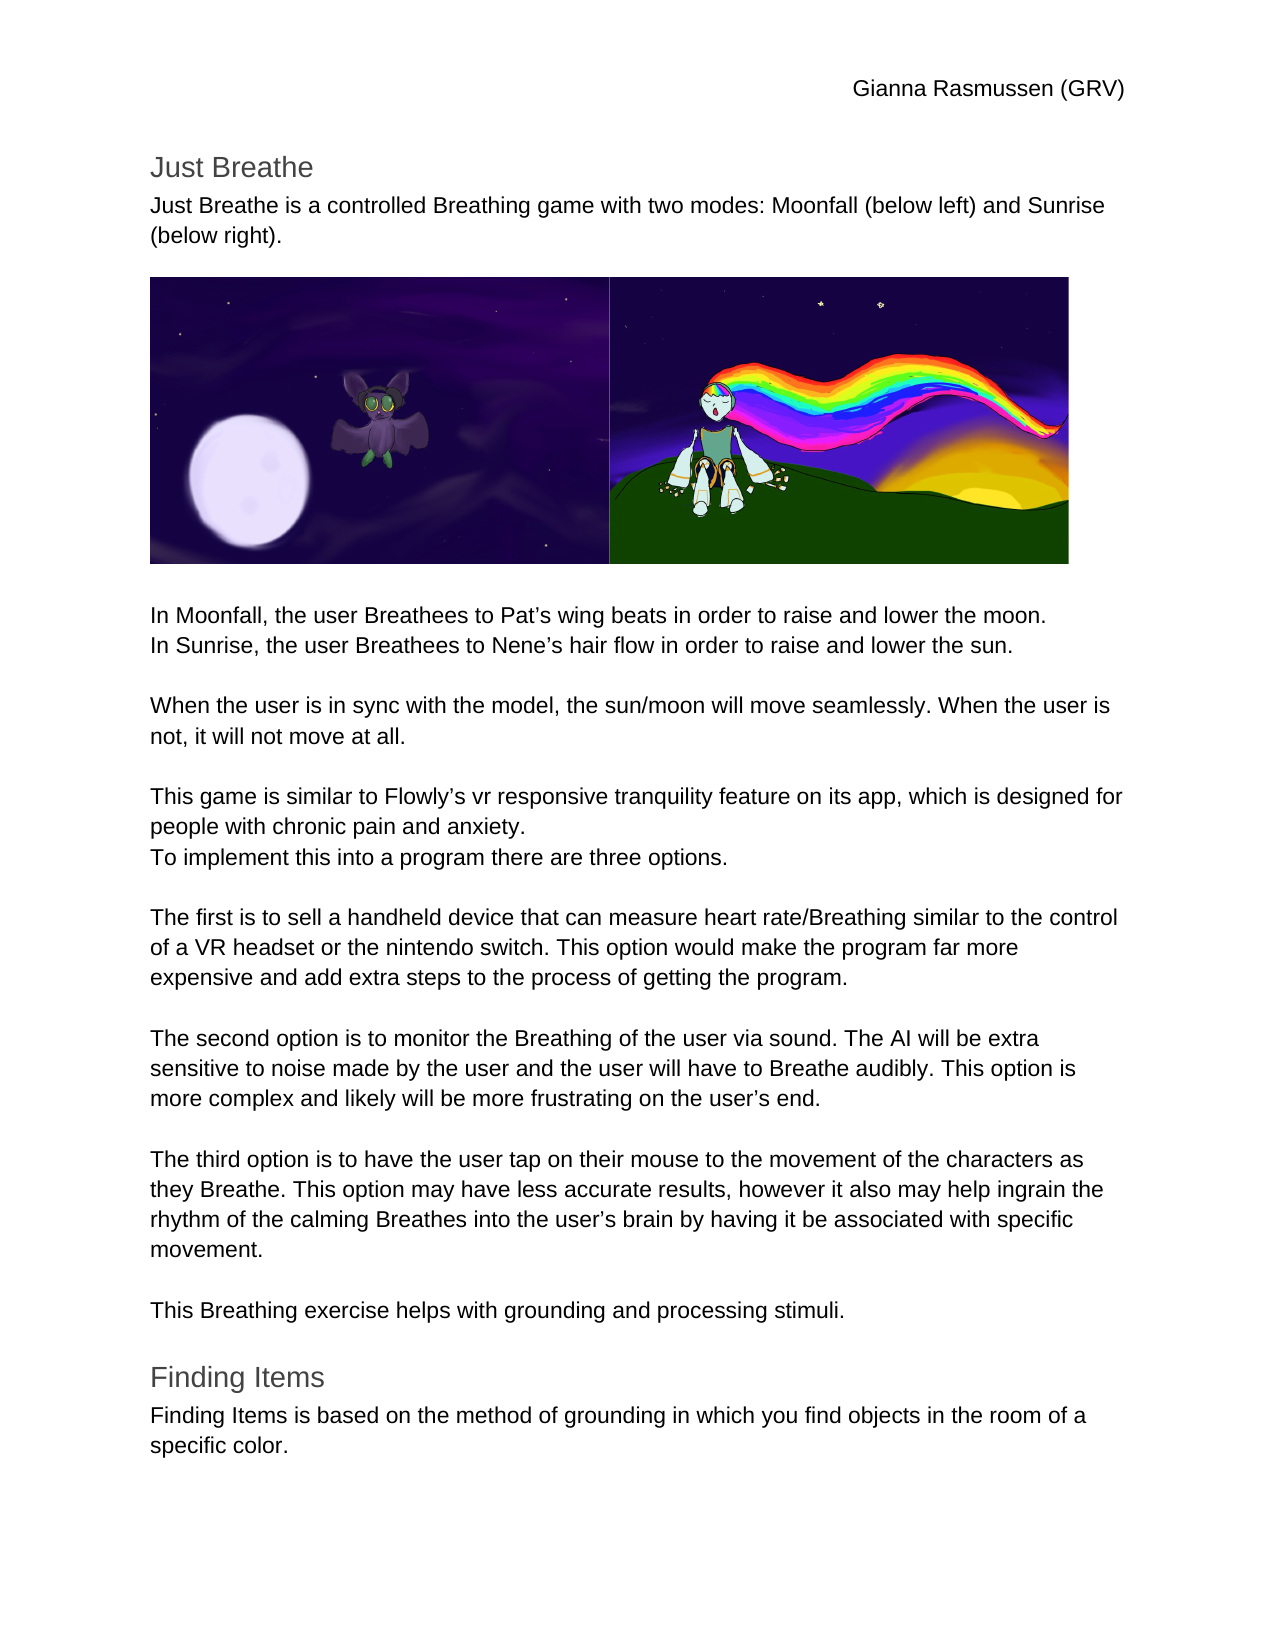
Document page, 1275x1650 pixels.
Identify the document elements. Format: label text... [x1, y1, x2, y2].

text The third option is to have the user tap on their mouse to the movement of the characters as they Breathe. This option may have less accurate results, however it also may help ingrain the rhythm of the calming Breathes into the user’s brain by having it be associated with specific movement. [150, 1146, 1125, 1263]
text In Moonfall, the user Breathees to Pat’s wing beats in order to raise and lower the moon. [150, 602, 1125, 628]
text Just Breathe is a controlled Breathing game with two modes: Moonfall (below left) and Sunrise (below right). [150, 192, 1125, 248]
text The second option is to monitor the Breathing of the user via sound. The AI will be extra sensitive to noise made by the user and the user will have to Breathe audibly. This option is more complex and likely will be more frustrating on the user’s end. [150, 1025, 1125, 1112]
picture [150, 277, 1069, 564]
subtitle Just Breathe [150, 150, 1125, 183]
text The first is to sell a handheld device that can measure heart rate/Breathing similar to the control of a VR headset or the nintendo switch. This option would make the program far more expensive and add extra steps to the process of getting the program. [150, 904, 1125, 991]
text This Breathing exercise helps with grounding and processing stimuli. [150, 1297, 1125, 1323]
text Finding Items is based on the method of grounding in which you find objects in the room of a specific color. [150, 1402, 1125, 1459]
text To implement this into a program there are three options. [150, 843, 1125, 870]
subtitle Finding Items [150, 1360, 1125, 1394]
text In Sunrise, the user Breathees to Nene’s hair flow in order to raise and lower the sun. [150, 632, 1125, 658]
text When the user is in sync with the model, the sun/moon will move seamlessly. When the user is not, it will not move at all. [150, 692, 1125, 749]
text This game is similar to Flowly’s vr responsive tranquility feature on its app, which is designed for people with chronic pain and anxiety. [150, 783, 1125, 840]
